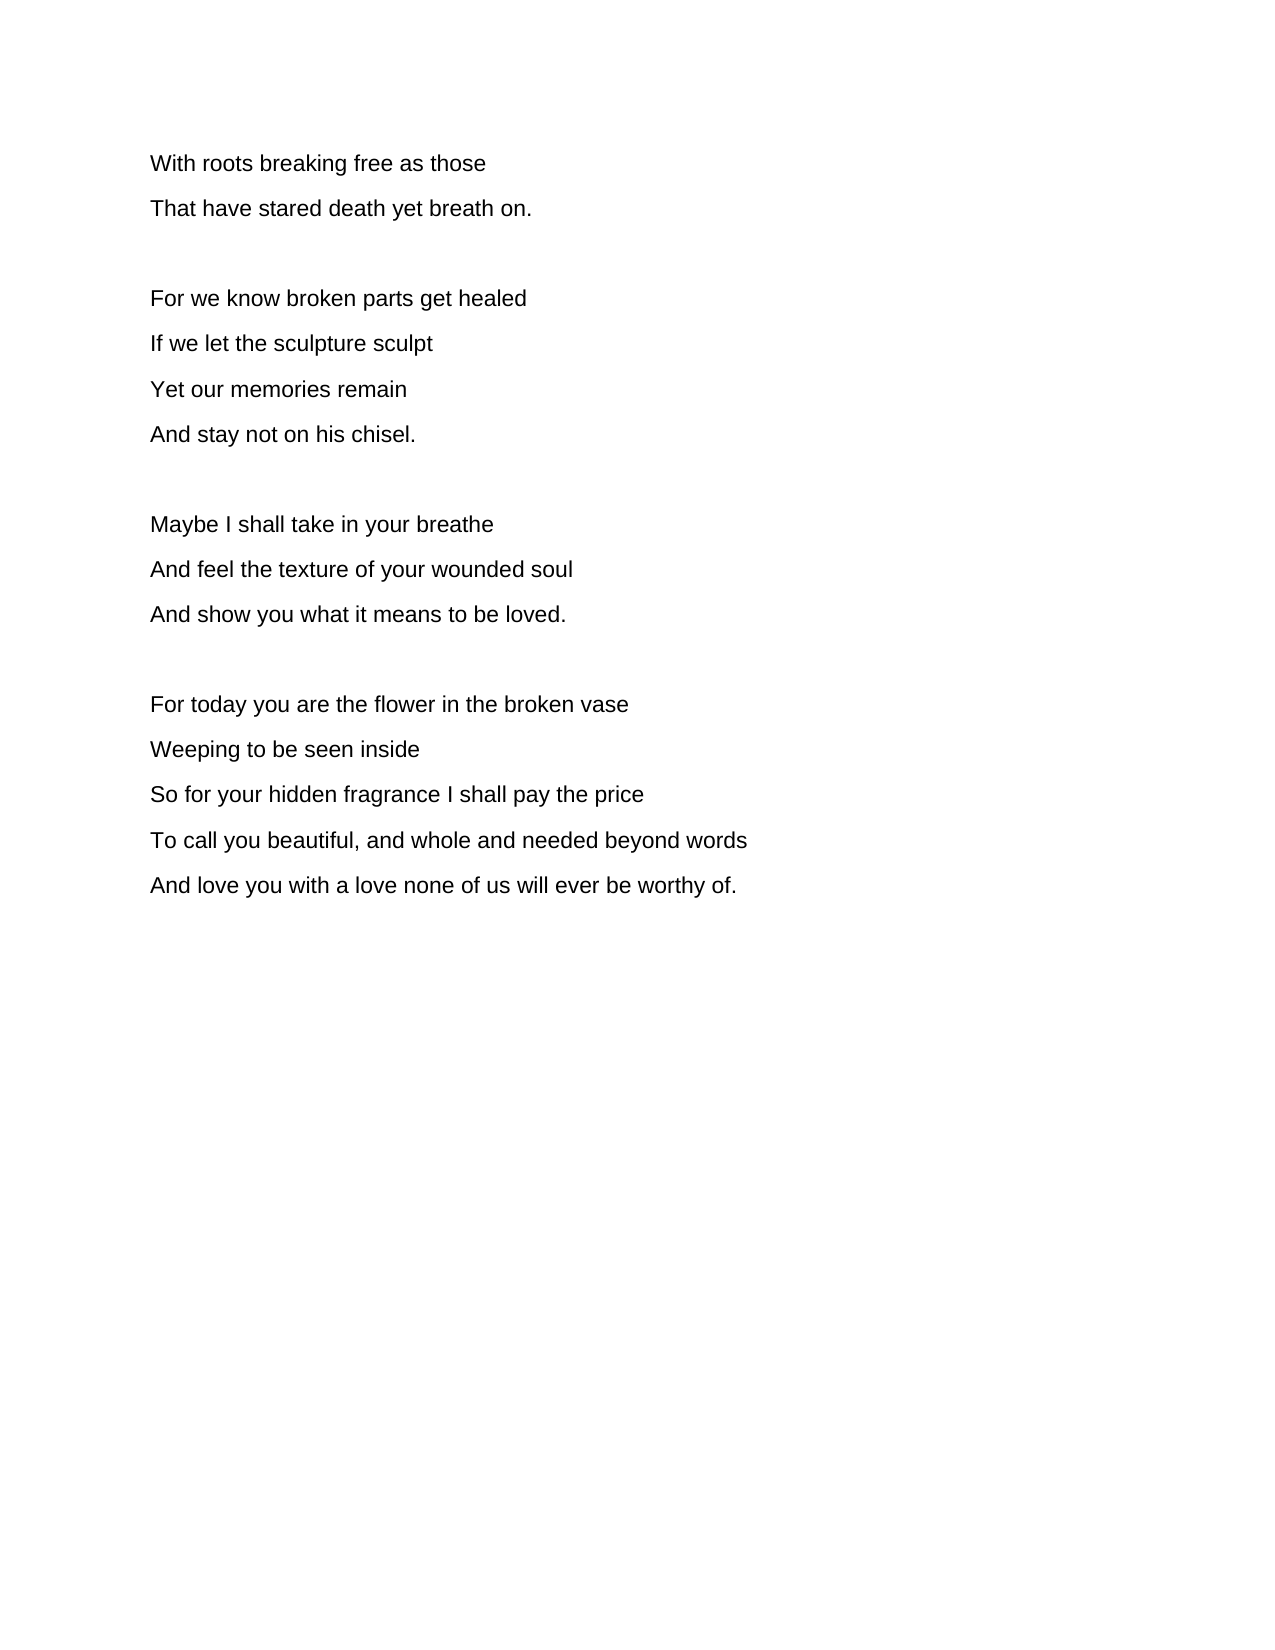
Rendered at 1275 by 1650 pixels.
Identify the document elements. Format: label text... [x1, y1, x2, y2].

text With roots breaking free as those [150, 150, 1125, 176]
text So for your hidden fragrance I shall pay the price [150, 781, 1125, 808]
text For we know broken parts get healed [150, 285, 1125, 312]
text Maybe I shall take in your breathe [150, 511, 1125, 537]
text For today you are the flower in the broken vase [150, 691, 1125, 718]
text And stay not on his chisel. [150, 421, 1125, 447]
text That have stared death yet breath on. [150, 195, 1125, 221]
text To call you beautiful, and whole and needed beyond words [150, 827, 1125, 853]
text And show you what it means to be loved. [150, 601, 1125, 627]
text Weeping to be seen inside [150, 736, 1125, 763]
text Yet our memories remain [150, 376, 1125, 402]
text And feel the texture of your wounded soul [150, 556, 1125, 582]
text And love you with a love none of us will ever be worthy of. [150, 872, 1125, 898]
text If we let the sculpture sculpt [150, 330, 1125, 357]
